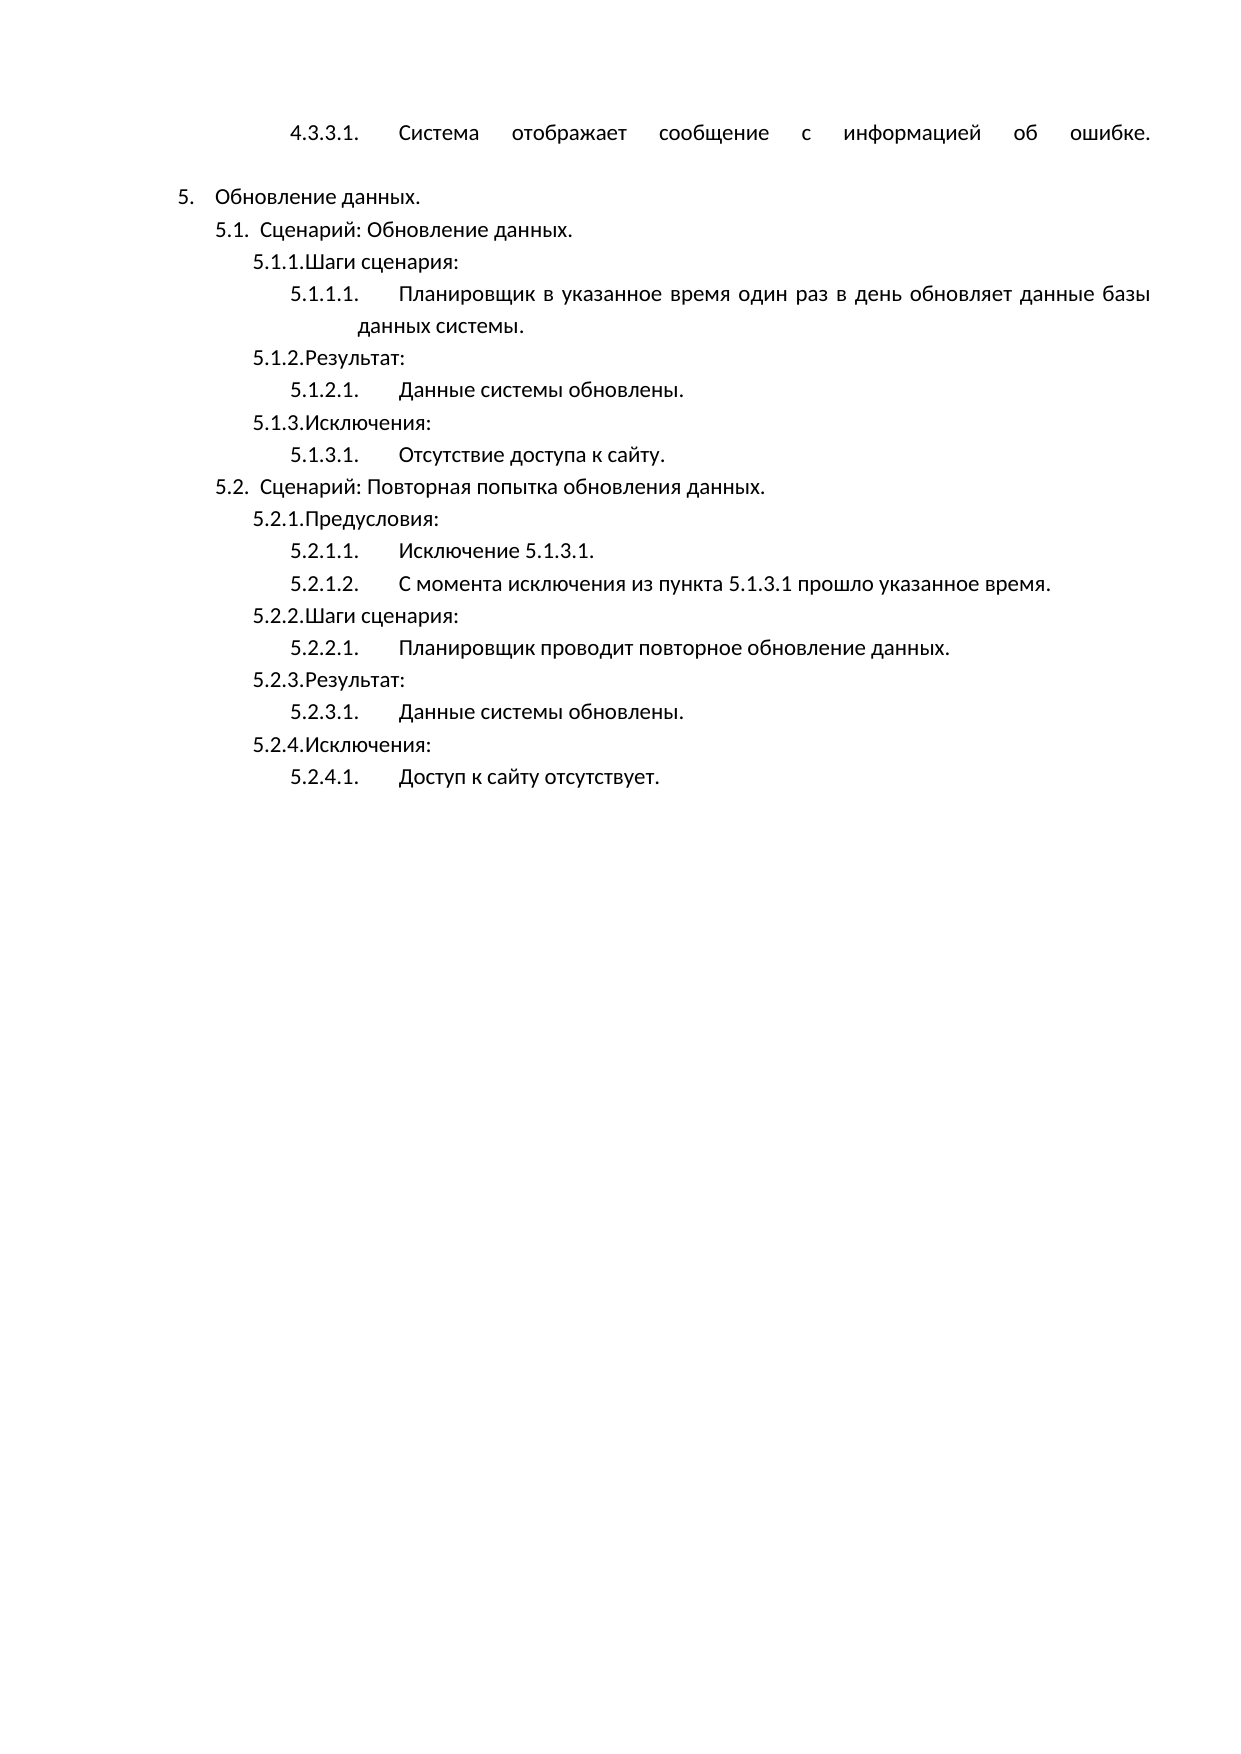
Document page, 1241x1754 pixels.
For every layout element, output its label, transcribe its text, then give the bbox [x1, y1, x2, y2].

list Доступ к сайту отсутствует. [290, 762, 1152, 790]
list Предусловия: [252, 504, 1152, 532]
list Сценарий: Повторная попытка обновления данных. [215, 472, 1152, 500]
list Шаги сценария: [252, 247, 1152, 275]
list Шаги сценария: [252, 601, 1152, 629]
list Исключение 5.1.3.1. [290, 537, 1152, 564]
list Результат: [252, 665, 1152, 693]
list Исключения: [252, 408, 1152, 436]
list Данные системы обновлены. [290, 697, 1152, 726]
list Сценарий: Обновление данных. [215, 215, 1152, 243]
list Исключения: [252, 730, 1152, 758]
list С момента исключения из пункта 5.1.3.1 прошло указанное время. [290, 569, 1152, 597]
list Система отображает сообщение с информацией об ошибке. [290, 118, 1152, 178]
list Данные системы обновлены. [290, 376, 1152, 404]
list Обновление данных. [177, 182, 1152, 211]
list Отсутствие доступа к сайту. [290, 440, 1152, 468]
list Планировщик проводит повторное обновление данных. [290, 633, 1152, 661]
list Результат: [252, 343, 1152, 371]
list Планировщик в указанное время один раз в день обновляет данные базы данных системы. [290, 279, 1152, 339]
